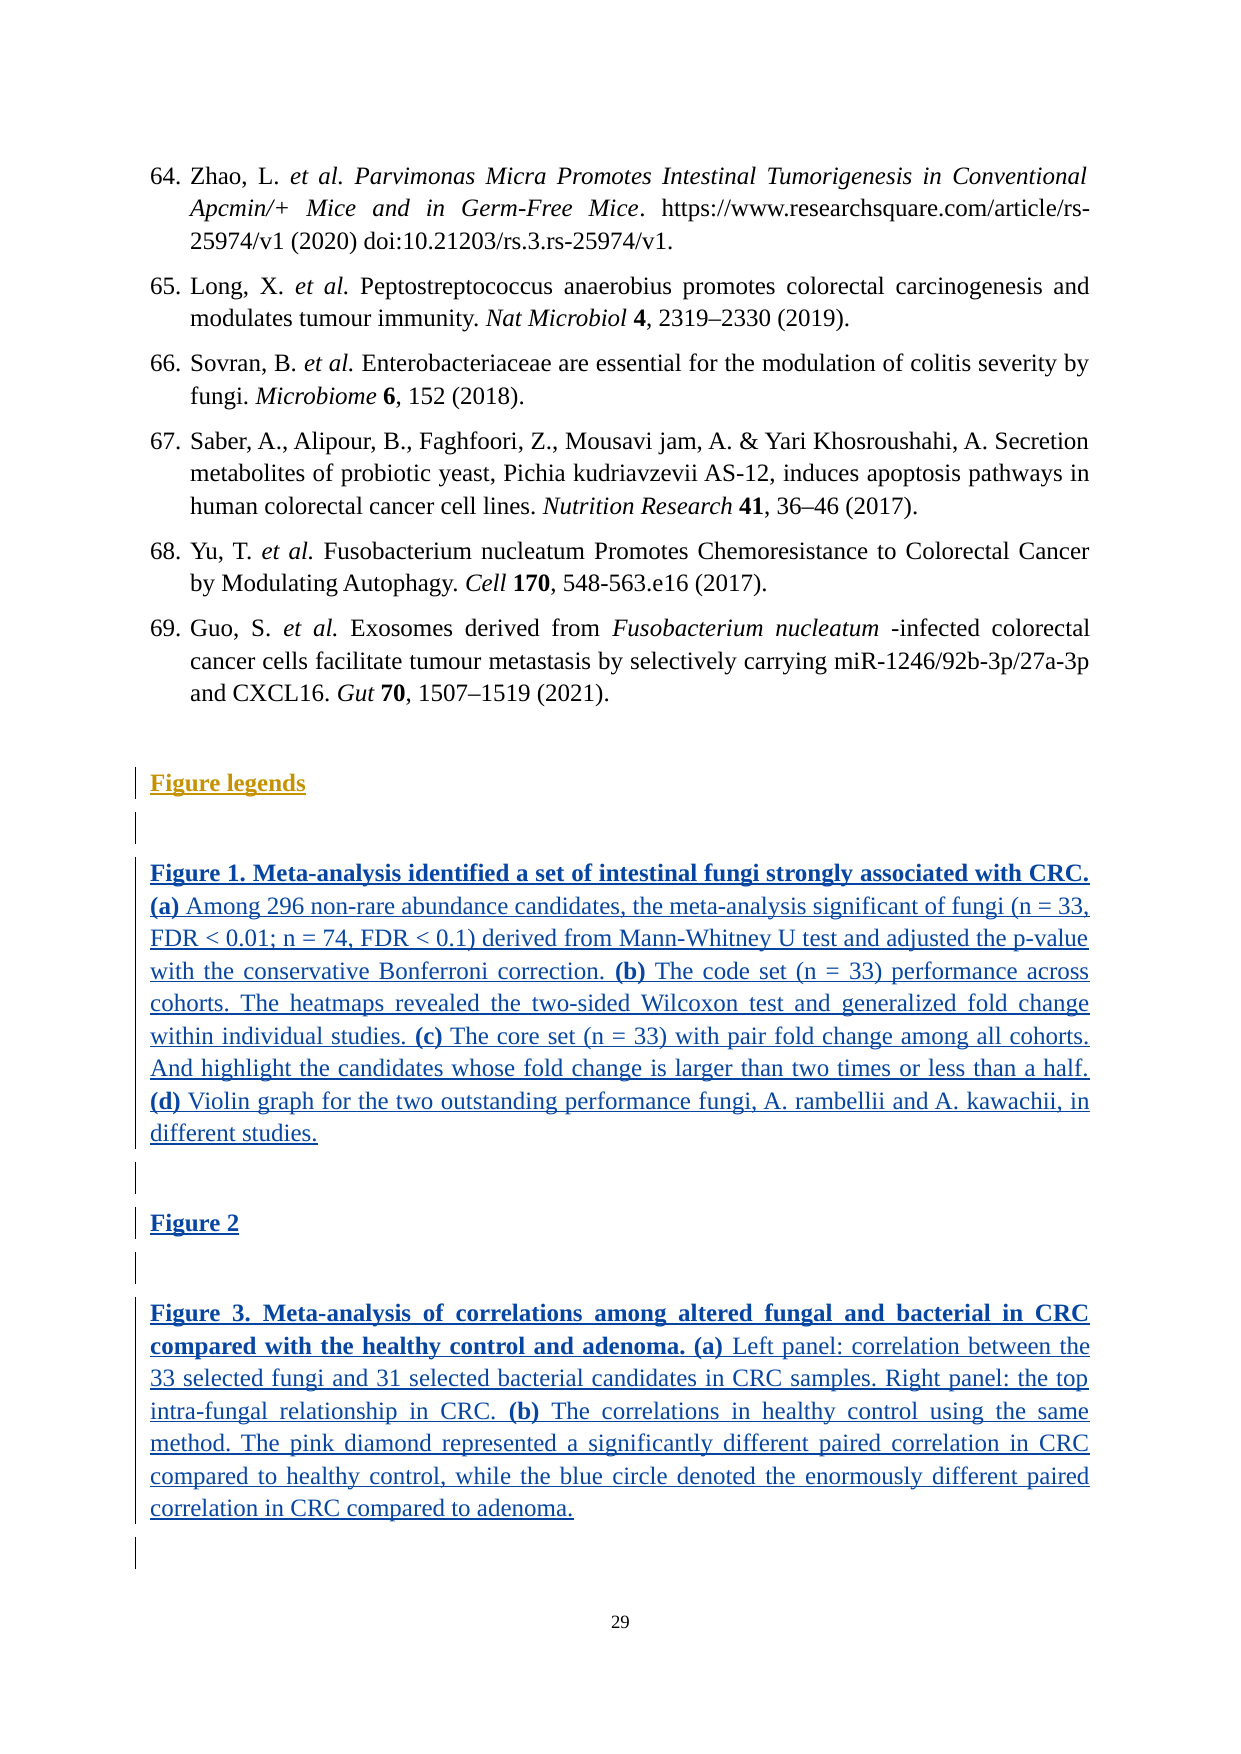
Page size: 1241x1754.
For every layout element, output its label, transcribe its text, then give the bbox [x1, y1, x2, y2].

text 69. Guo, S. et al. Exosomes derived from Fusobacterium nucleatum -infected colorectal cancer cells facilitate tumour metastasis by selectively carrying miR-1246/92b-3p/27a-3p and CXCL16. Gut 70, 1507–1519 (2021). [150, 612, 1090, 709]
text 66. Sovran, B. et al. Enterobacteriaceae are essential for the modulation of colitis severity by fungi. Microbiome 6, 152 (2018). [150, 347, 1090, 412]
text 68. Yu, T. et al. Fusobacterium nucleatum Promotes Chemoresistance to Colorectal Cancer by Modulating Autophagy. Cell 170, 548-563.e16 (2017). [150, 534, 1090, 599]
text 65. Long, X. et al. Peptostreptococcus anaerobius promotes colorectal carcinogenesis and modulates tumour immunity. Nat Microbiol 4, 2319–2330 (2019). [150, 269, 1090, 334]
text 67. Saber, A., Alipour, B., Faghfoori, Z., Mousavi jam, A. & Yari Khosroushahi, A. Secretion metabolites of probiotic yeast, Pichia kudriavzevii AS-12, induces apoptosis pathways in human colorectal cancer cell lines. Nutrition Research 41, 36–46 (2017). [150, 424, 1090, 522]
text 64. Zhao, L. et al. Parvimonas Micra Promotes Intestinal Tumorigenesis in Conventional Apcmin/+ Mice and in Germ-Free Mice. https://www.researchsquare.com/article/rs-25974/v1 (2020) doi:10.21203/rs.3.rs-25974/v1. [150, 159, 1090, 257]
